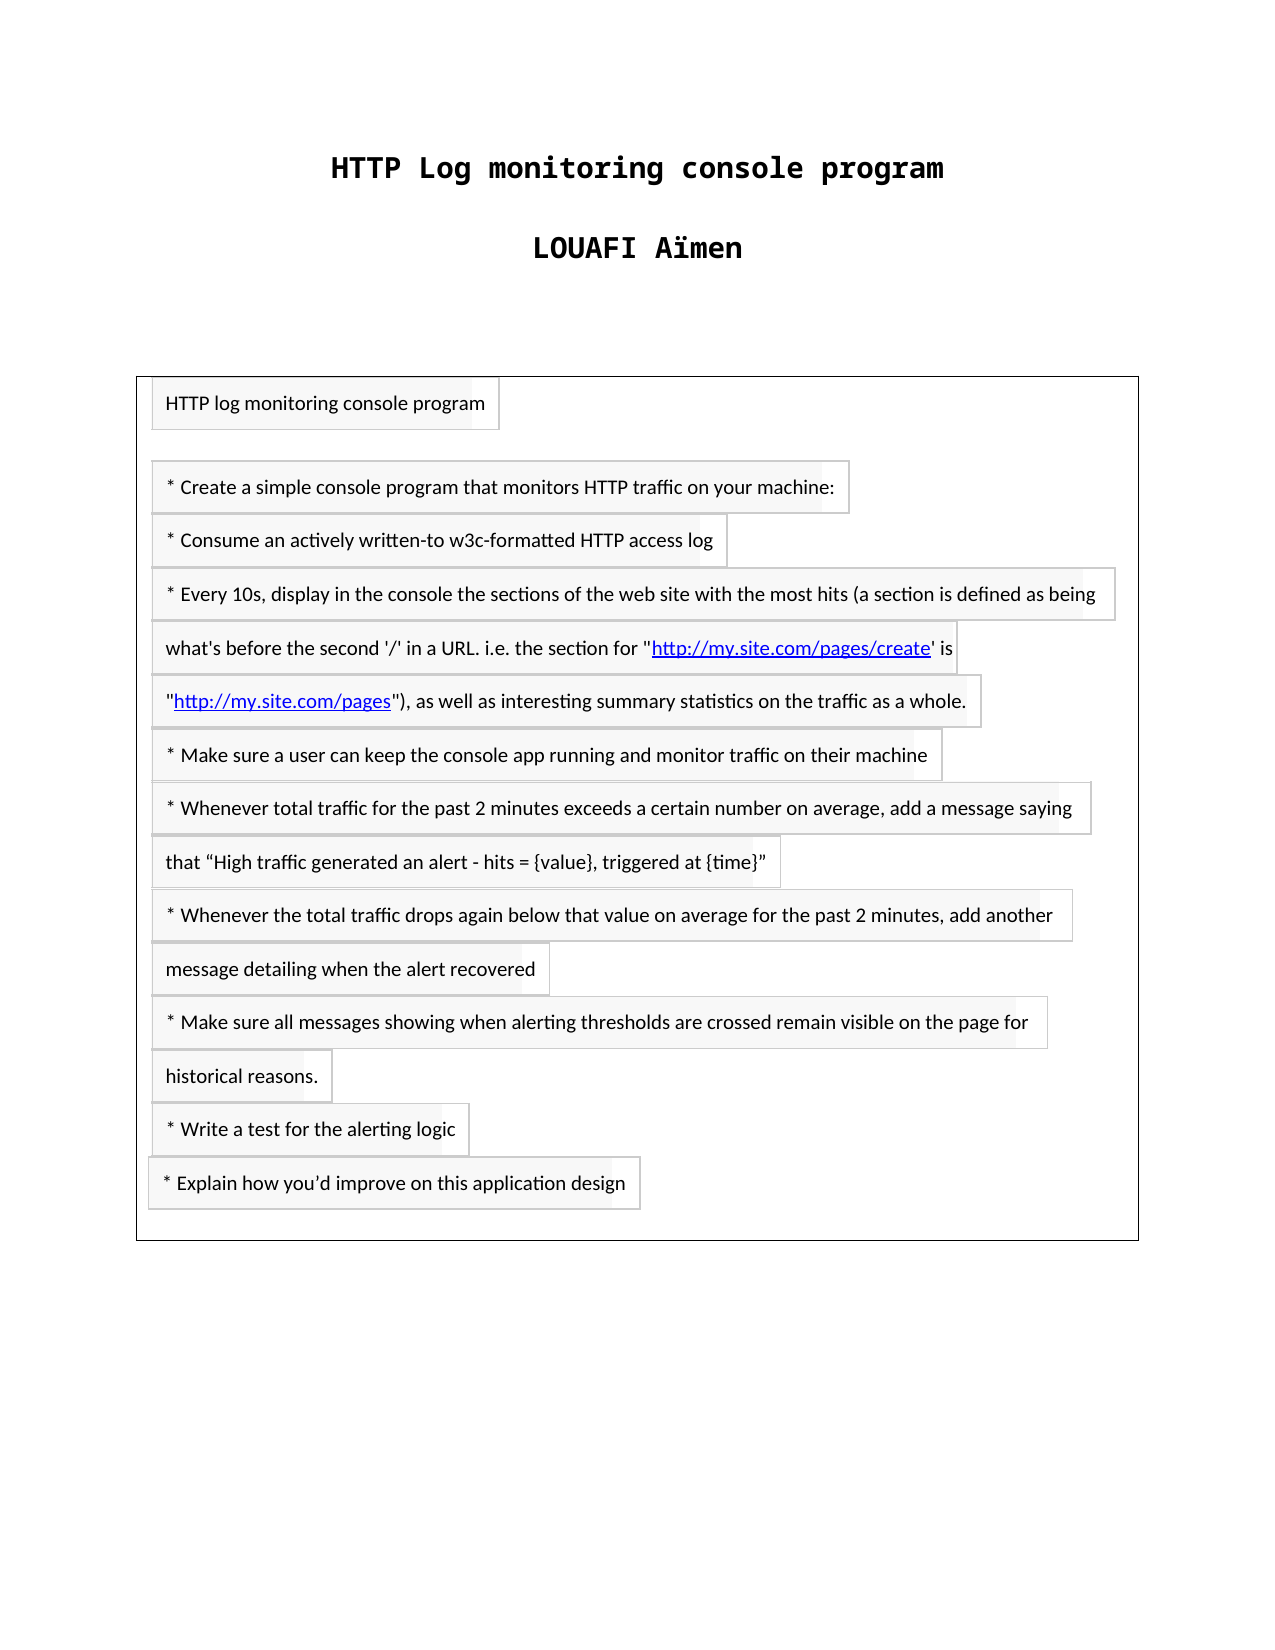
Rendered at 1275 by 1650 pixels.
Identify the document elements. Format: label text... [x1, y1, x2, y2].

table_header HTTP log monitoring console program * Create a simple console program that monitors HTTP traffic on your machine: * Consume an actively written-to w3c-formatted HTTP access log * Every 10s, display in the console the sections of the web site with the most hits (a section is defined as being what's before the second '/' in a URL. i.e. the section for "http://my.site.com/pages/create' is "http://my.site.com/pages"), as well as interesting summary statistics on the traffic as a whole. * Make sure a user can keep the console app running and monitor traffic on their machine * Whenever total traffic for the past 2 minutes exceeds a certain number on average, add a message saying that “High traffic generated an alert - hits = {value}, triggered at {time}” * Whenever the total traffic drops again below that value on average for the past 2 minutes, add another message detailing when the alert recovered * Make sure all messages showing when alerting thresholds are crossed remain visible on the page for historical reasons. * Write a test for the alerting logic * Explain how you’d improve on this application design [137, 377, 1138, 1240]
text LOUAFI Aïmen [148, 227, 1127, 267]
text HTTP Log monitoring console program [148, 148, 1127, 187]
